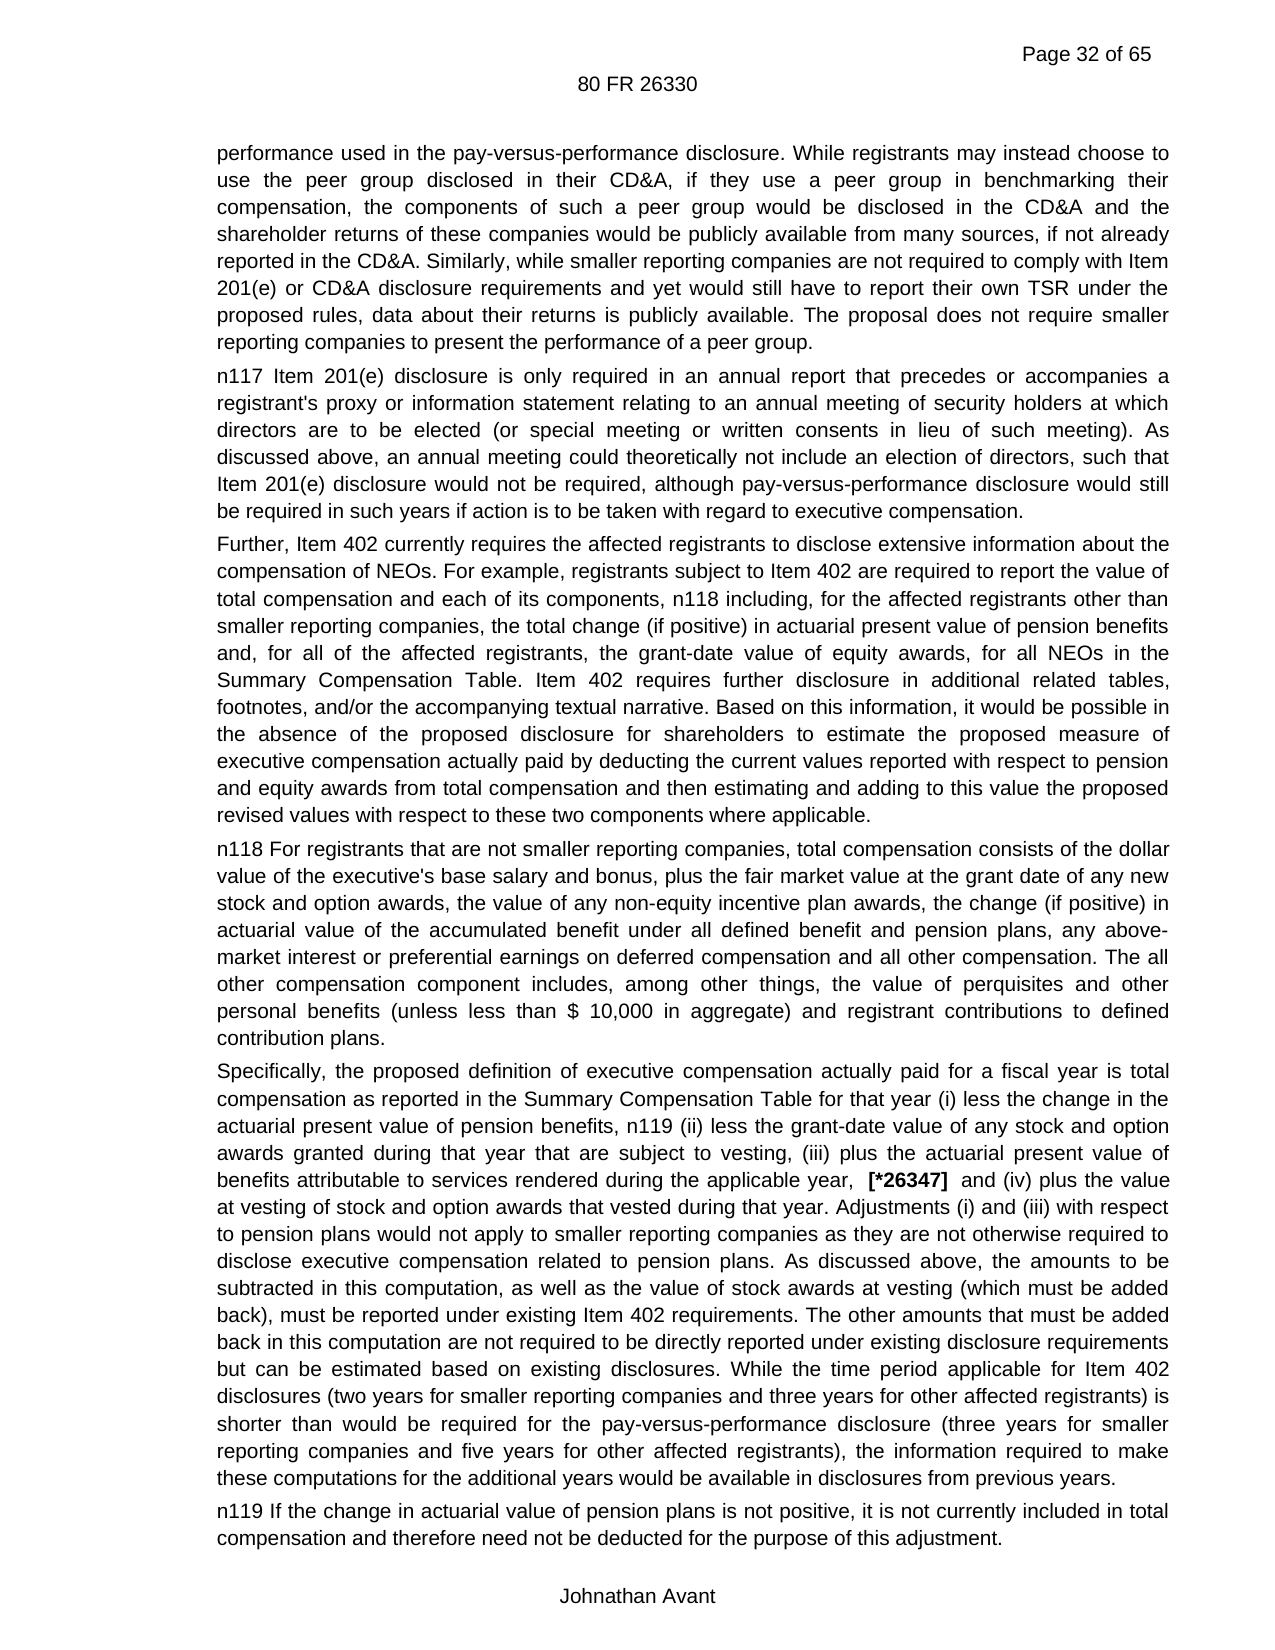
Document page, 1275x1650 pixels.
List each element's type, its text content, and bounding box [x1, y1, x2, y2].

text n117 Item 201(e) disclosure is only required in an annual report that precedes or accompanies a registrant's proxy or information statement relating to an annual meeting of security holders at which directors are to be elected (or special meeting or written consents in lieu of such meeting). As discussed above, an annual meeting could theoretically not include an election of directors, such that Item 201(e) disclosure would not be required, although pay-versus-performance disclosure would still be required in such years if action is to be taken with regard to executive compensation. [217, 360, 1171, 523]
text n119 If the change in actuarial value of pension plans is not positive, it is not currently included in total compensation and therefore need not be deducted for the purpose of this adjustment. [217, 1496, 1171, 1550]
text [217, 137, 1171, 354]
text Specifically, the proposed definition of executive compensation actually paid for a fiscal year is total compensation as reported in the Summary Compensation Table for that year (i) less the change in the actuarial present value of pension benefits, n119 (ii) less the grant-date value of any stock and option awards granted during that year that are subject to vesting, (iii) plus the actuarial present value of benefits attributable to services rendered during the applicable year, [*26347] and (iv) plus the value at vesting of stock and option awards that vested during that year. Adjustments (i) and (iii) with respect to pension plans would not apply to smaller reporting companies as they are not otherwise required to disclose executive compensation related to pension plans. As discussed above, the amounts to be subtracted in this computation, as well as the value of stock awards at vesting (which must be added back), must be reported under existing Item 402 requirements. The other amounts that must be added back in this computation are not required to be directly reported under existing disclosure requirements but can be estimated based on existing disclosures. While the time period applicable for Item 402 disclosures (two years for smaller reporting companies and three years for other affected registrants) is shorter than would be required for the pay-versus-performance disclosure (three years for smaller reporting companies and five years for other affected registrants), the information required to make these computations for the additional years would be available in disclosures from previous years. [217, 1056, 1171, 1489]
text n118 For registrants that are not smaller reporting companies, total compensation consists of the dollar value of the executive's base salary and bonus, plus the fair market value at the grant date of any new stock and option awards, the value of any non-equity incentive plan awards, the change (if positive) in actuarial value of the accumulated benefit under all defined benefit and pension plans, any above-market interest or preferential earnings on deferred compensation and all other compensation. The all other compensation component includes, among other things, the value of perquisites and other personal benefits (unless less than $ 10,000 in aggregate) and registrant contributions to defined contribution plans. [217, 833, 1171, 1050]
text Further, Item 402 currently requires the affected registrants to disclose extensive information about the compensation of NEOs. For example, registrants subject to Item 402 are required to report the value of total compensation and each of its components, n118 including, for the affected registrants other than smaller reporting companies, the total change (if positive) in actuarial present value of pension benefits and, for all of the affected registrants, the grant-date value of equity awards, for all NEOs in the Summary Compensation Table. Item 402 requires further disclosure in additional related tables, footnotes, and/or the accompanying textual narrative. Based on this information, it would be possible in the absence of the proposed disclosure for shareholders to estimate the proposed measure of executive compensation actually paid by deducting the current values reported with respect to pension and equity awards from total compensation and then estimating and adding to this value the proposed revised values with respect to these two components where applicable. [217, 529, 1171, 827]
